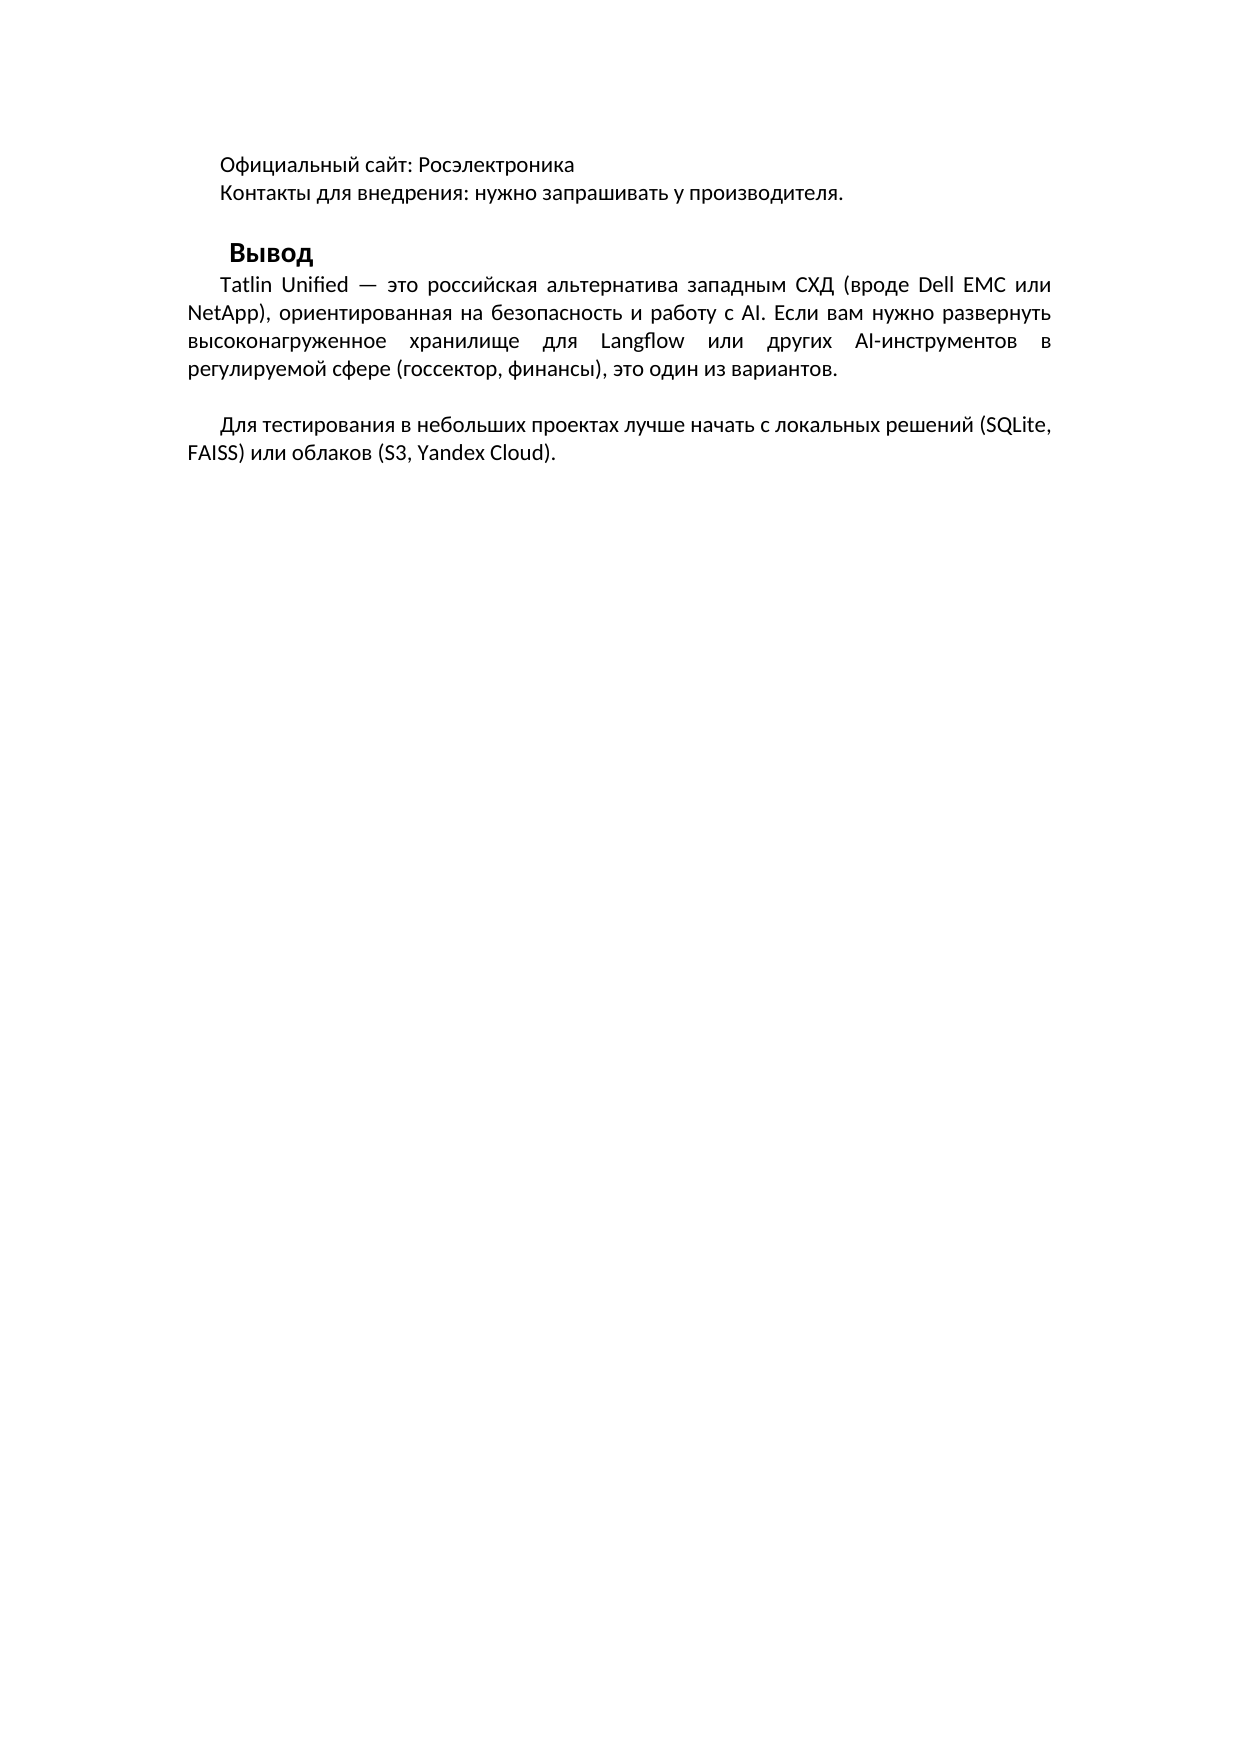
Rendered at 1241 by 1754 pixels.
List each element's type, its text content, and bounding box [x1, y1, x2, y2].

text Официальный сайт: Росэлектроника [187, 150, 1053, 178]
text Контакты для внедрения: нужно запрашивать у производителя. [187, 178, 1053, 206]
text Для тестирования в небольших проектах лучше начать с локальных решений (SQLite, FAISS) или облаков (S3, Yandex Cloud). [187, 410, 1053, 466]
text Вывод [187, 234, 1053, 270]
text Tatlin Unified — это российская альтернатива западным СХД (вроде Dell EMC или NetApp), ориентированная на безопасность и работу с AI. Если вам нужно развернуть высоконагруженное хранилище для Langflow или других AI-инструментов в регулируемой сфере (госсектор, финансы), это один из вариантов. [187, 270, 1053, 382]
